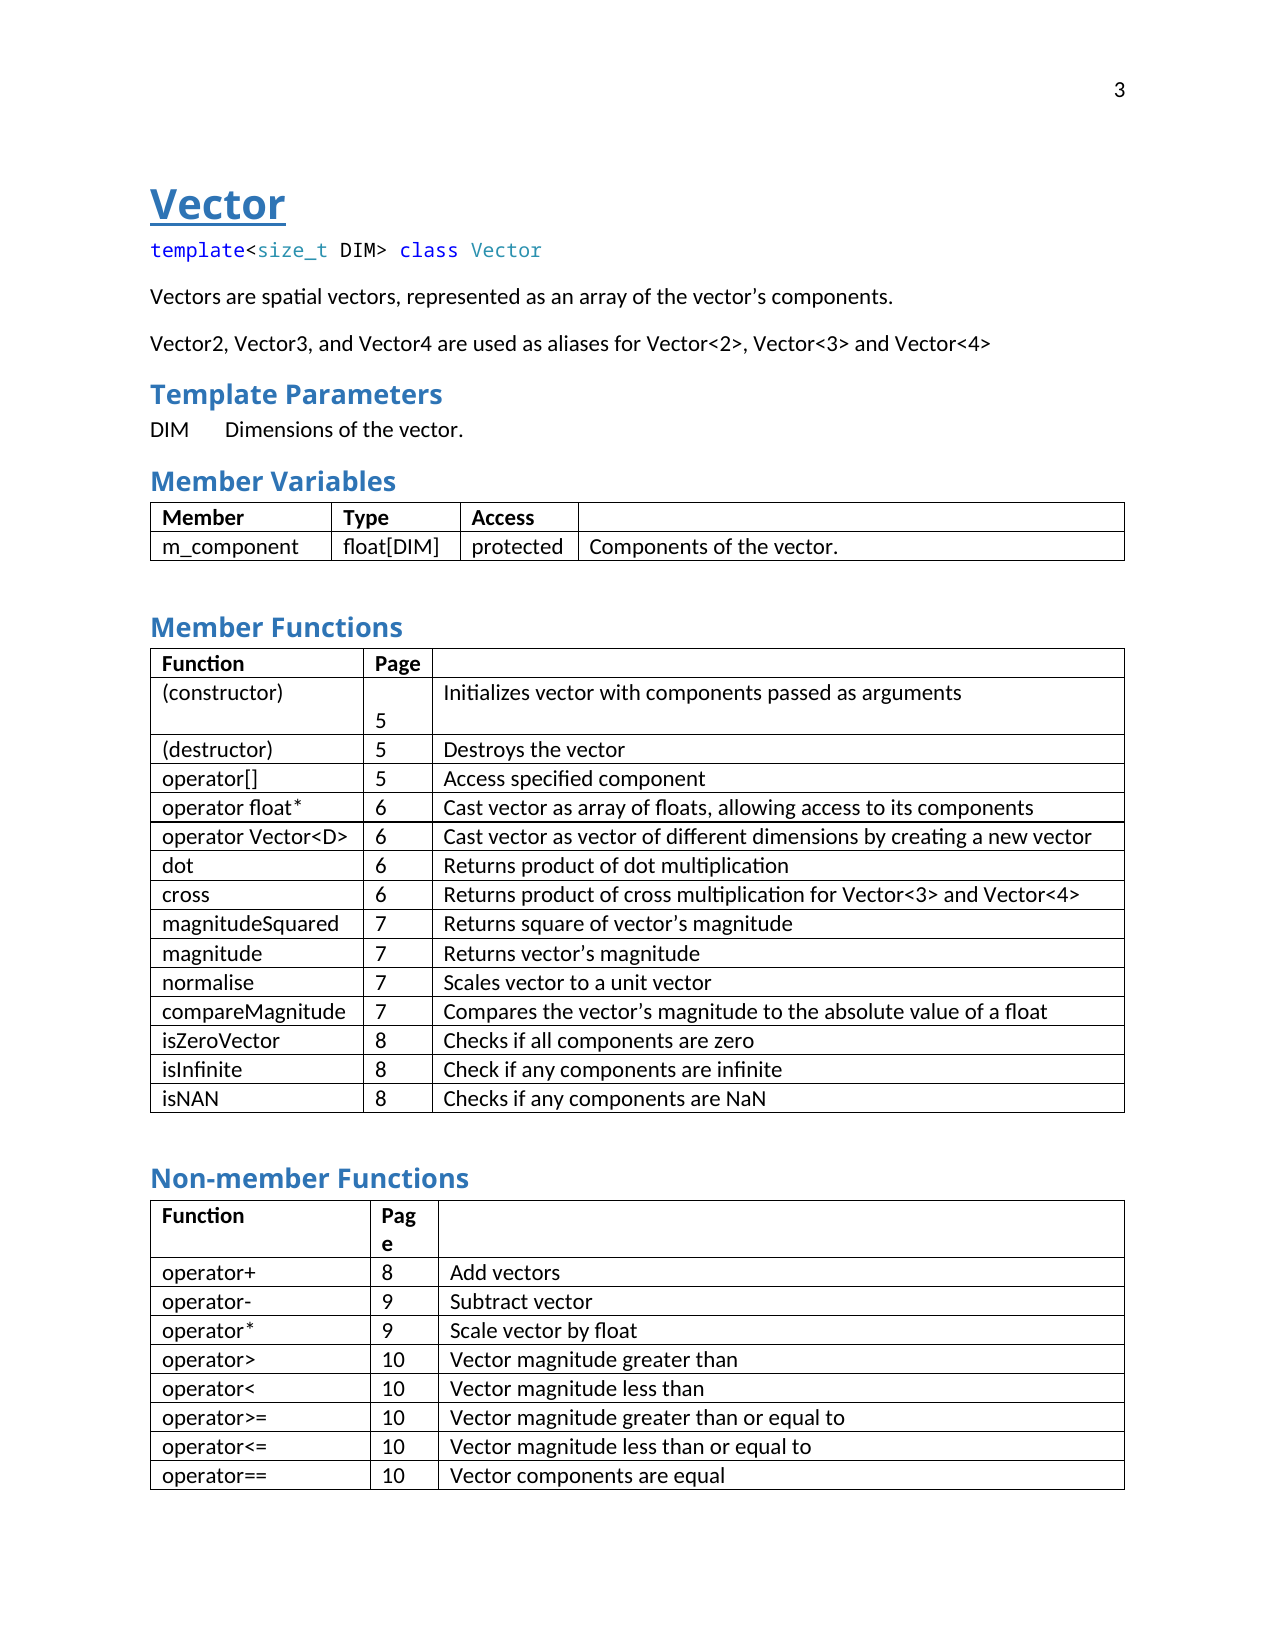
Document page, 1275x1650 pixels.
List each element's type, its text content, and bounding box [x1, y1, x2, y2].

table_cell Vector magnitude greater than or equal to [439, 1403, 1124, 1431]
table_cell 9 [364, 1084, 432, 1112]
table_cell 4 [364, 793, 432, 821]
table_cell Components of the vector. [579, 532, 1124, 560]
table_header Function [151, 649, 363, 677]
table_cell 6 [364, 997, 432, 1025]
table_cell 4 [364, 678, 432, 734]
table_cell Checks if any components are NaN [433, 1084, 1124, 1112]
table_cell operator float* [151, 793, 363, 821]
table_cell Cast vector as vector of different dimensions by creating a new vector [433, 823, 1124, 850]
table_cell 6 [364, 968, 432, 996]
table_cell cross [151, 881, 363, 908]
table_cell Vector components are equal [439, 1461, 1124, 1489]
table_header Type [332, 503, 460, 531]
table_cell Check if any components are infinite [433, 1055, 1124, 1083]
table_header [439, 1201, 1124, 1257]
subtitle Non-member Functions [150, 1160, 1125, 1197]
table_cell operator<= [151, 1432, 370, 1460]
table_cell normalise [151, 968, 363, 996]
table_cell Returns square of vector’s magnitude [433, 910, 1124, 938]
table_cell (constructor) [151, 678, 363, 734]
table_cell protected [461, 532, 578, 560]
table_header Function [151, 1201, 370, 1257]
text DIM Dimensions of the vector. [150, 416, 1125, 443]
table_cell 8 [371, 1403, 438, 1431]
table_cell Vector magnitude less than or equal to [439, 1432, 1124, 1460]
table_header [433, 649, 1124, 677]
table_cell 5 [364, 823, 432, 850]
table_cell operator+ [151, 1258, 370, 1286]
table_cell Scales vector to a unit vector [433, 968, 1124, 996]
table_header Page [371, 1201, 438, 1257]
table_cell Destroys the vector [433, 735, 1124, 763]
table_cell magnitudeSquared [151, 910, 363, 938]
table_cell 5 [364, 851, 432, 879]
text Vectors are spatial vectors, represented as an array of the vector’s components. [150, 282, 1125, 310]
table_cell 5 [364, 881, 432, 908]
table_cell operator[] [151, 764, 363, 792]
table_cell m_component [151, 532, 331, 560]
table_cell 9 [364, 1026, 432, 1054]
table_cell Access specified component [433, 764, 1124, 792]
table_cell magnitude [151, 939, 363, 967]
table_cell 7 [371, 1258, 438, 1286]
table_cell 8 [371, 1432, 438, 1460]
table_cell 4 [364, 764, 432, 792]
table_cell isZeroVector [151, 1026, 363, 1054]
table_header [579, 503, 1124, 531]
table_cell compareMagnitude [151, 997, 363, 1025]
table_cell Initializes vector with components passed as arguments [433, 678, 1124, 734]
table_cell Checks if all components are zero [433, 1026, 1124, 1054]
table_cell Compares the vector’s magnitude to the absolute value of a float [433, 997, 1124, 1025]
table_cell Returns vector’s magnitude [433, 939, 1124, 967]
text Vector2, Vector3, and Vector4 are used as aliases for Vector<2>, Vector<3> and Vector<4> [150, 329, 1125, 357]
table_header Member [151, 503, 331, 531]
table_cell isInfinite [151, 1055, 363, 1083]
table_cell operator>= [151, 1403, 370, 1431]
table_cell 7 [371, 1287, 438, 1315]
table_cell 9 [364, 1055, 432, 1083]
table_header Page [364, 649, 432, 677]
table_cell Scale vector by float [439, 1316, 1124, 1344]
table_cell operator Vector<D> [151, 823, 363, 850]
text template<size_t DIM> class Vector [471, 236, 1125, 263]
subtitle Member Variables [150, 462, 1125, 499]
table_cell Cast vector as array of floats, allowing access to its components [433, 793, 1124, 821]
table_cell 6 [364, 939, 432, 967]
table_cell operator* [151, 1316, 370, 1344]
table_cell 8 [371, 1374, 438, 1402]
table_cell operator< [151, 1374, 370, 1402]
table_cell Subtract vector [439, 1287, 1124, 1315]
table_cell 8 [371, 1461, 438, 1489]
table_cell 6 [364, 910, 432, 938]
table_cell dot [151, 851, 363, 879]
table_cell Returns product of dot multiplication [433, 851, 1124, 879]
table_header Access [461, 503, 578, 531]
table_cell 8 [371, 1345, 438, 1373]
subtitle Vector [150, 175, 1125, 232]
table_cell 7 [371, 1316, 438, 1344]
table_cell 4 [364, 735, 432, 763]
table_cell operator> [151, 1345, 370, 1373]
table_cell Vector magnitude less than [439, 1374, 1124, 1402]
table_cell float[DIM] [332, 532, 460, 560]
table_cell Vector magnitude greater than [439, 1345, 1124, 1373]
table_cell (destructor) [151, 735, 363, 763]
table_cell Add vectors [439, 1258, 1124, 1286]
table_cell operator- [151, 1287, 370, 1315]
table_cell Returns product of cross multiplication for Vector<3> and Vector<4> [433, 881, 1124, 908]
text template<size_t DIM> class Vector [150, 236, 399, 263]
table_cell operator== [151, 1461, 370, 1489]
table_cell isNAN [151, 1084, 363, 1112]
subtitle Member Functions [150, 608, 1125, 645]
subtitle Template Parameters [150, 376, 1125, 413]
